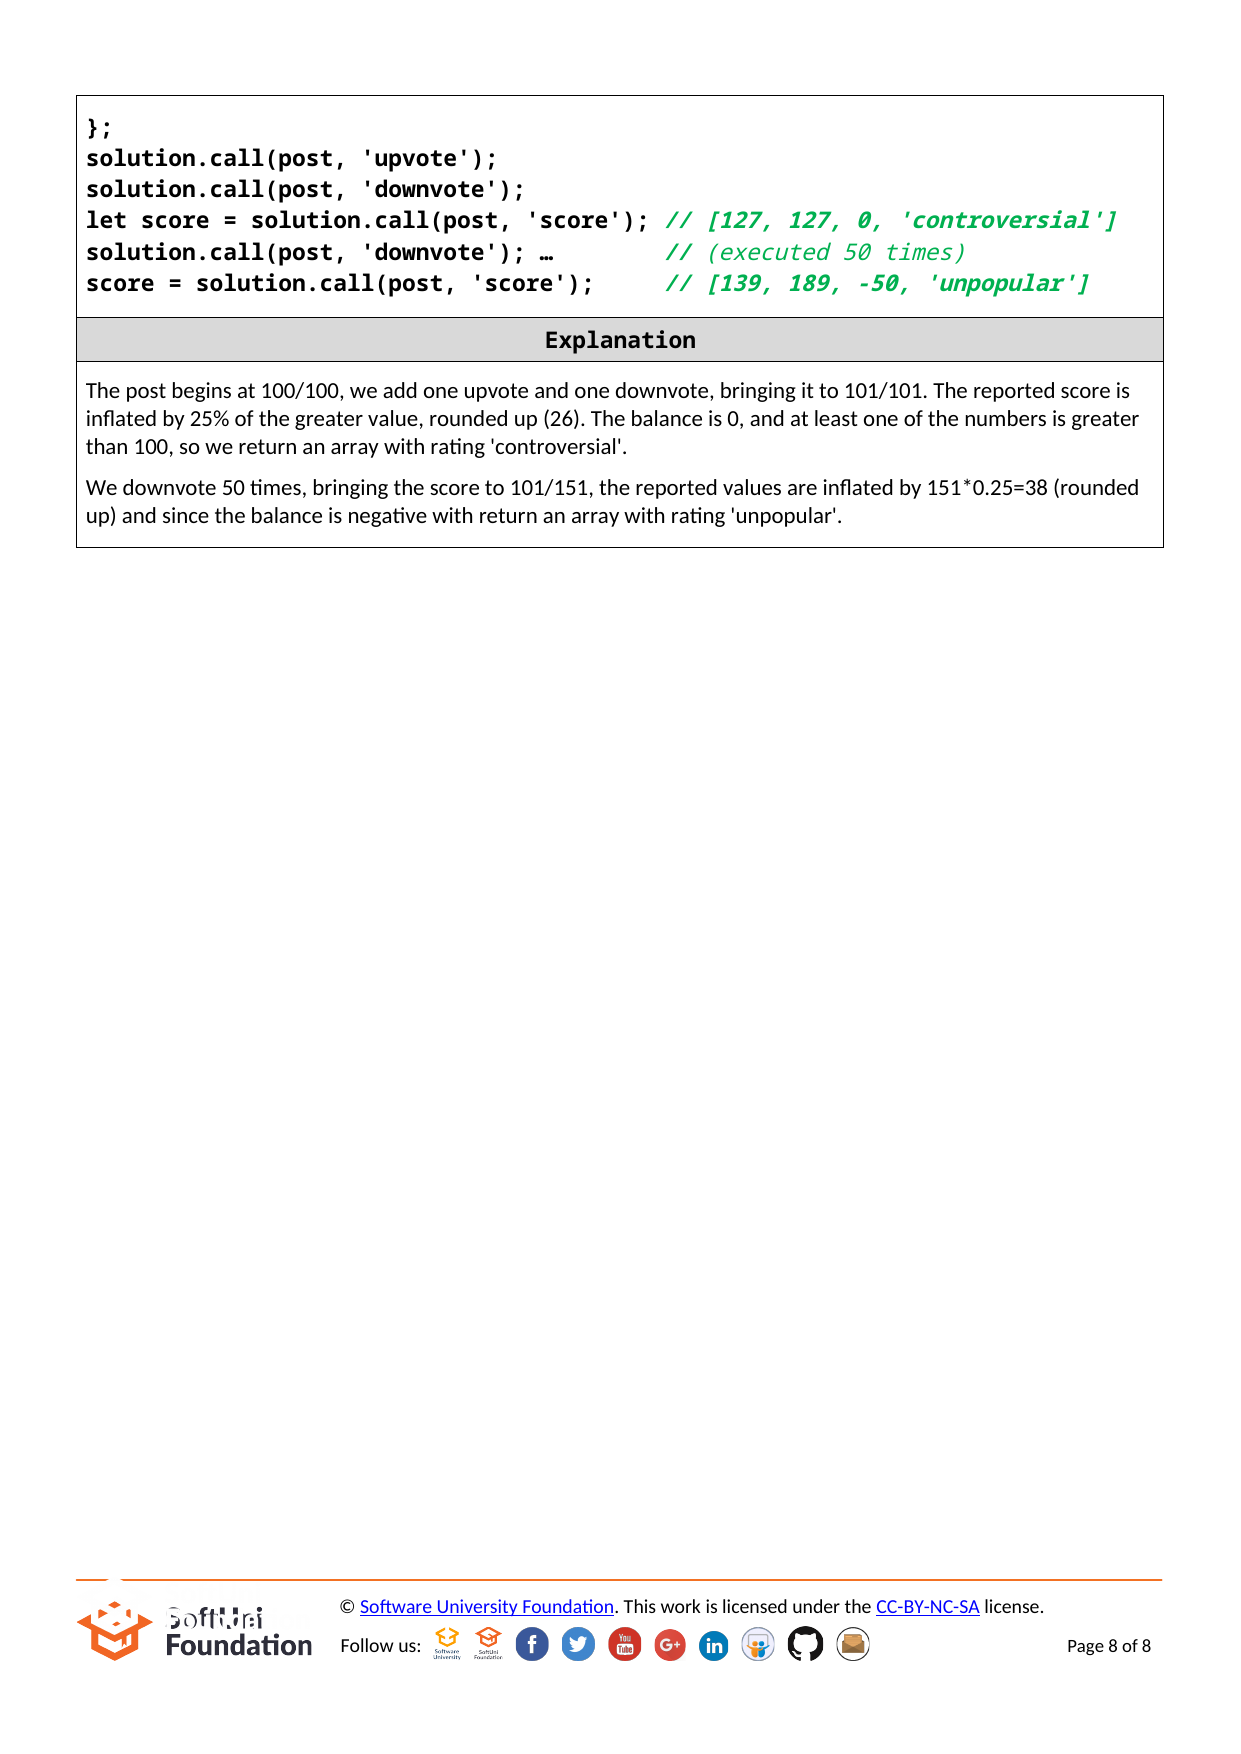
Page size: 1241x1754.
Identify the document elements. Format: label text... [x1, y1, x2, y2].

picture [562, 1627, 595, 1661]
picture [720, 1631, 729, 1640]
picture [836, 1627, 870, 1661]
picture [699, 1631, 708, 1640]
picture [515, 1627, 549, 1661]
table_cell Explanation [77, 318, 1163, 361]
picture [433, 1627, 461, 1661]
picture [608, 1627, 642, 1661]
picture [474, 1627, 503, 1661]
picture [720, 1652, 729, 1661]
picture [787, 1626, 824, 1661]
table_cell The post begins at 100/100, we add one upvote and one downvote, bringing it to 101/101. The reported score is inflated by 25% of the greater value, rounded up (26). The balance is 0, and at least one of the numbers is greater than 100, so we return an array with rating 'controversial'. We downvote 50 times, bringing the score to 101/151, the reported values are inflated by 151*0.25=38 (rounded up) and since the balance is negative with return an array with rating 'unpopular'. [77, 362, 1163, 547]
picture [713, 1643, 722, 1652]
picture [654, 1629, 686, 1661]
picture [76, 1577, 312, 1661]
picture [699, 1652, 708, 1661]
picture [741, 1627, 775, 1661]
